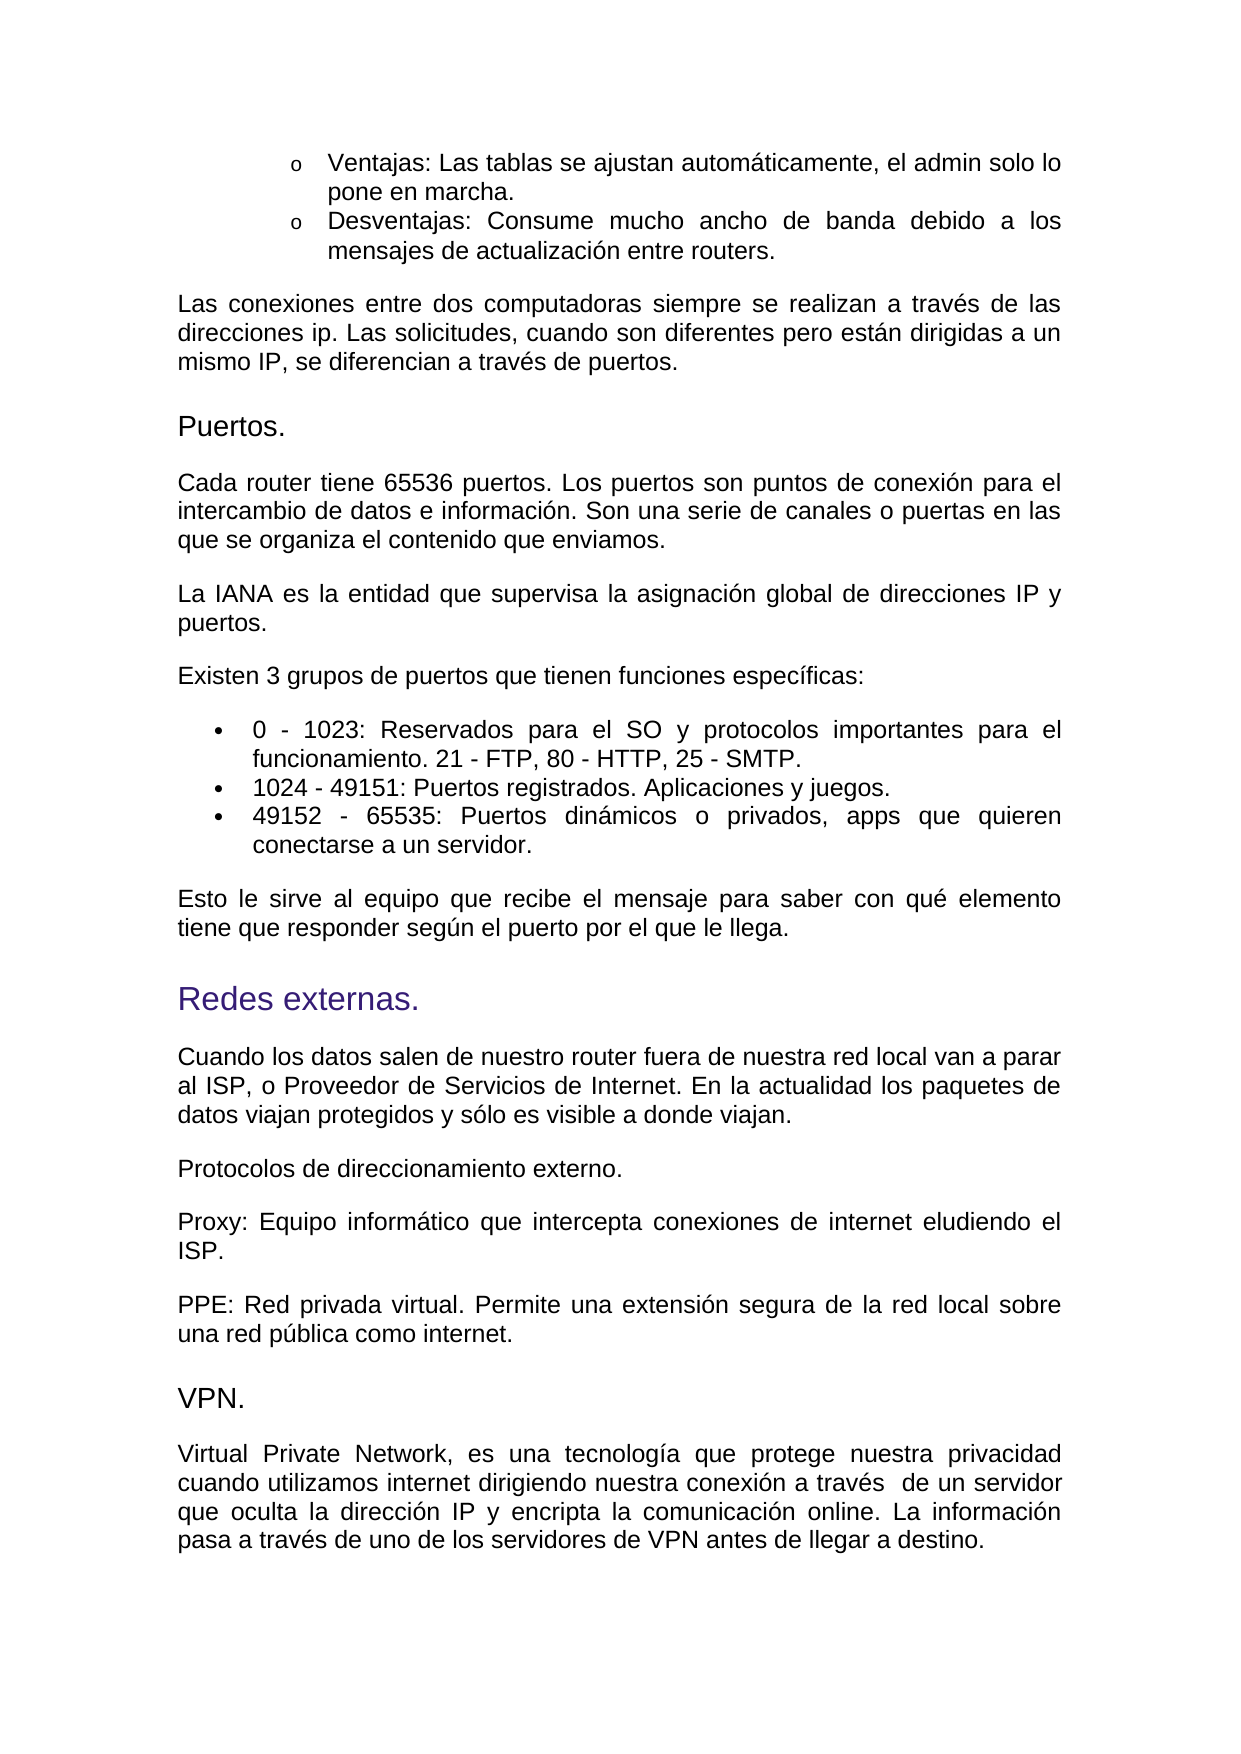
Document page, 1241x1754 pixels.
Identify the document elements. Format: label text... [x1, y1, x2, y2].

text Proxy: Equipo informático que intercepta conexiones de internet eludiendo el ISP. [177, 1207, 1063, 1265]
text Cada router tiene 65536 puertos. Los puertos son puntos de conexión para el intercambio de datos e información. Son una serie de canales o puertas en las que se organiza el contenido que enviamos. [177, 468, 1063, 554]
text Redes externas. [177, 979, 1063, 1017]
list 1024 - 49151: Puertos registrados. Aplicaciones y juegos. [215, 773, 1063, 801]
list Desventajas: Consume mucho ancho de banda debido a los mensajes de actualización entre routers. [290, 206, 1063, 264]
text La IANA es la entidad que supervisa la asignación global de direcciones IP y puertos. [177, 579, 1063, 636]
text Esto le sirve al equipo que recibe el mensaje para saber con qué elemento tiene que responder según el puerto por el que le llega. [177, 884, 1063, 941]
text Virtual Private Network, es una tecnología que protege nuestra privacidad cuando utilizamos internet dirigiendo nuestra conexión a través de un servidor que oculta la dirección IP y encripta la comunicación online. La información pasa a través de uno de los servidores de VPN antes de llegar a destino. [177, 1439, 1063, 1554]
text Puertos. [177, 409, 1063, 443]
text VPN. [177, 1381, 1063, 1414]
list 49152 - 65535: Puertos dinámicos o privados, apps que quieren conectarse a un servidor. [215, 801, 1063, 859]
text Existen 3 grupos de puertos que tienen funciones específicas: [177, 661, 1063, 690]
text Las conexiones entre dos computadoras siempre se realizan a través de las direcciones ip. Las solicitudes, cuando son diferentes pero están dirigidas a un mismo IP, se diferencian a través de puertos. [177, 289, 1063, 376]
list 0 - 1023: Reservados para el SO y protocolos importantes para el funcionamiento. 21 - FTP, 80 - HTTP, 25 - SMTP. [215, 715, 1063, 773]
list Ventajas: Las tablas se ajustan automáticamente, el admin solo lo pone en marcha. [290, 148, 1063, 206]
text Protocolos de direccionamiento externo. [177, 1153, 1063, 1182]
text PPE: Red privada virtual. Permite una extensión segura de la red local sobre una red pública como internet. [177, 1290, 1063, 1347]
text Cuando los datos salen de nuestro router fuera de nuestra red local van a parar al ISP, o Proveedor de Servicios de Internet. En la actualidad los paquetes de datos viajan protegidos y sólo es visible a donde viajan. [177, 1042, 1063, 1128]
